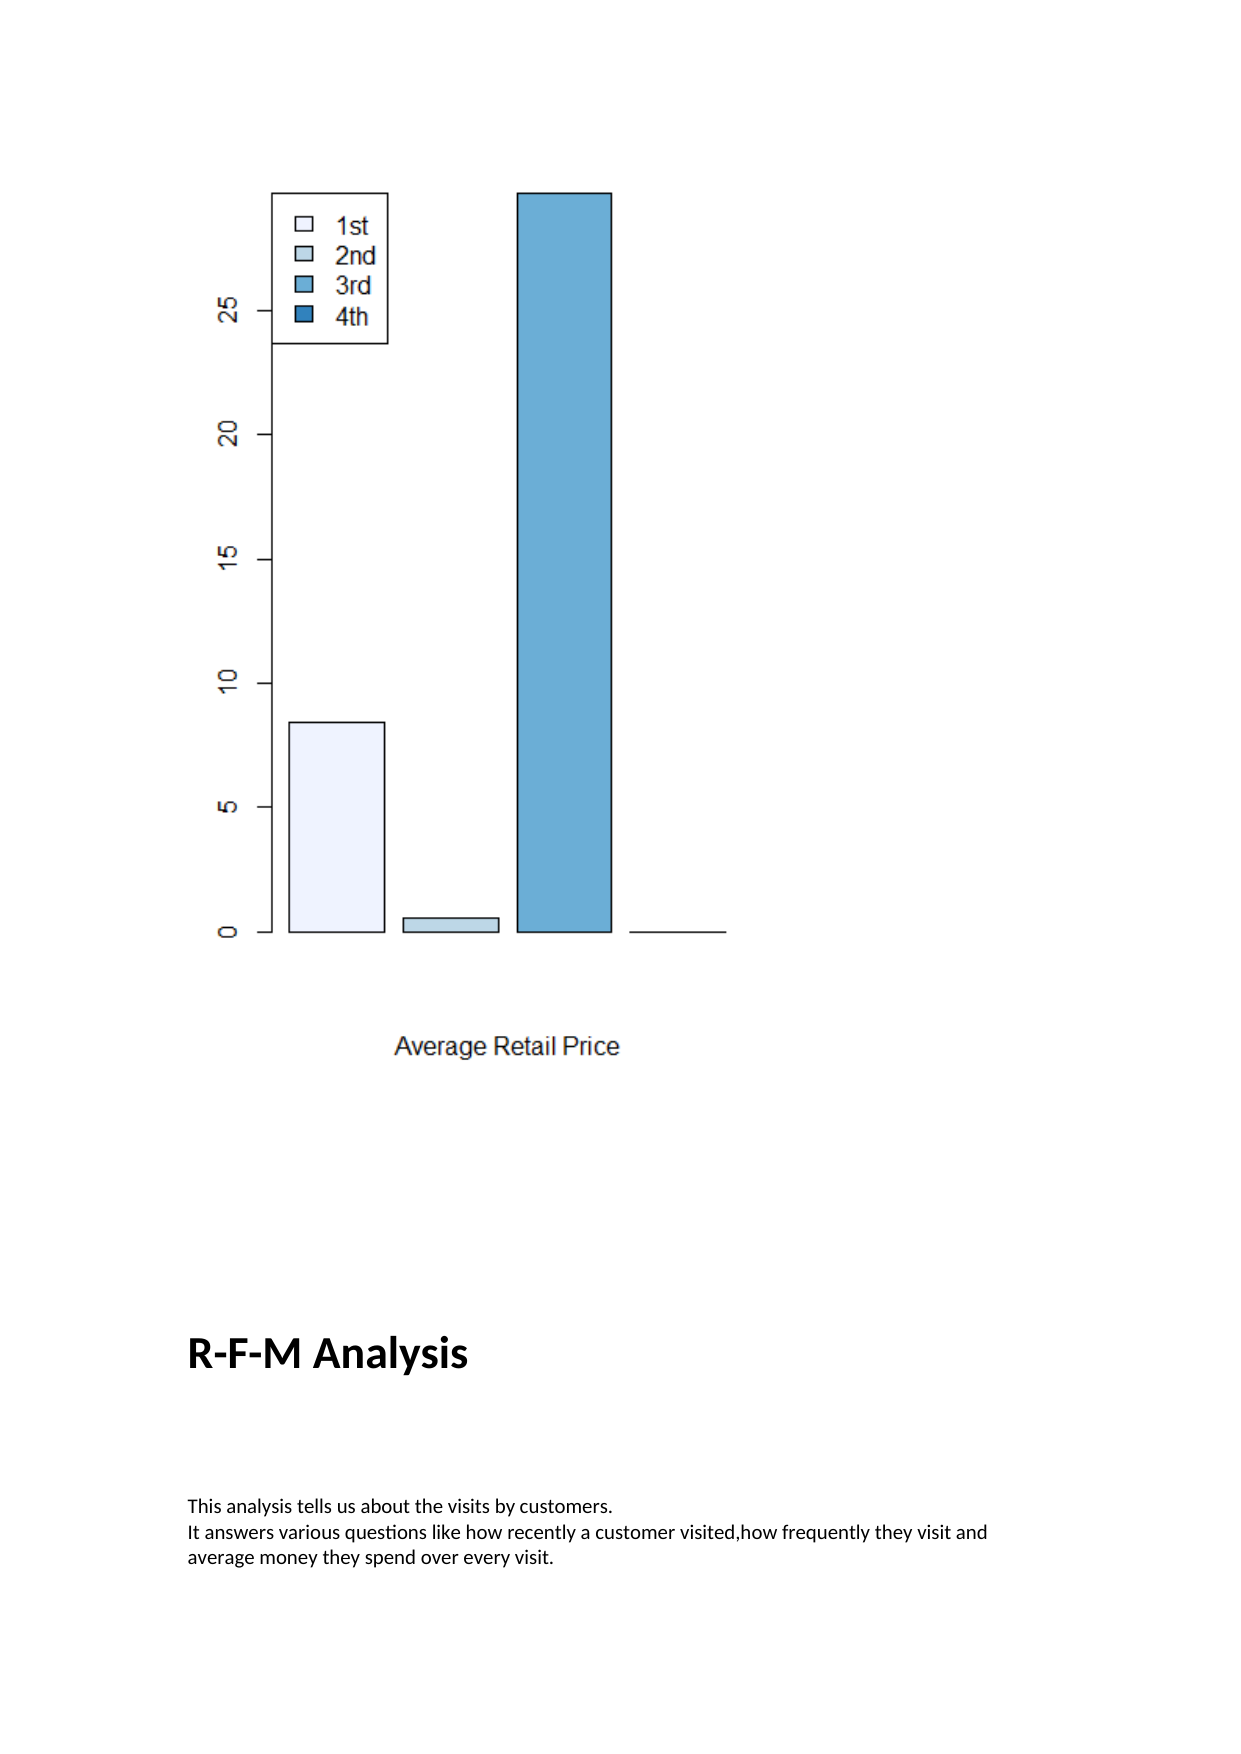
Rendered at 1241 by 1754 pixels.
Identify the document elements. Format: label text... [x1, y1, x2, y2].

subtitle F-M Analysis [187, 1324, 1053, 1380]
list It answers various questions like how recently a customer visited,how frequently they visit and average money they spend over every visit. [187, 1519, 1053, 1570]
list This analysis tells us about the visits by customers. [187, 1493, 1053, 1519]
picture [187, 150, 761, 1071]
